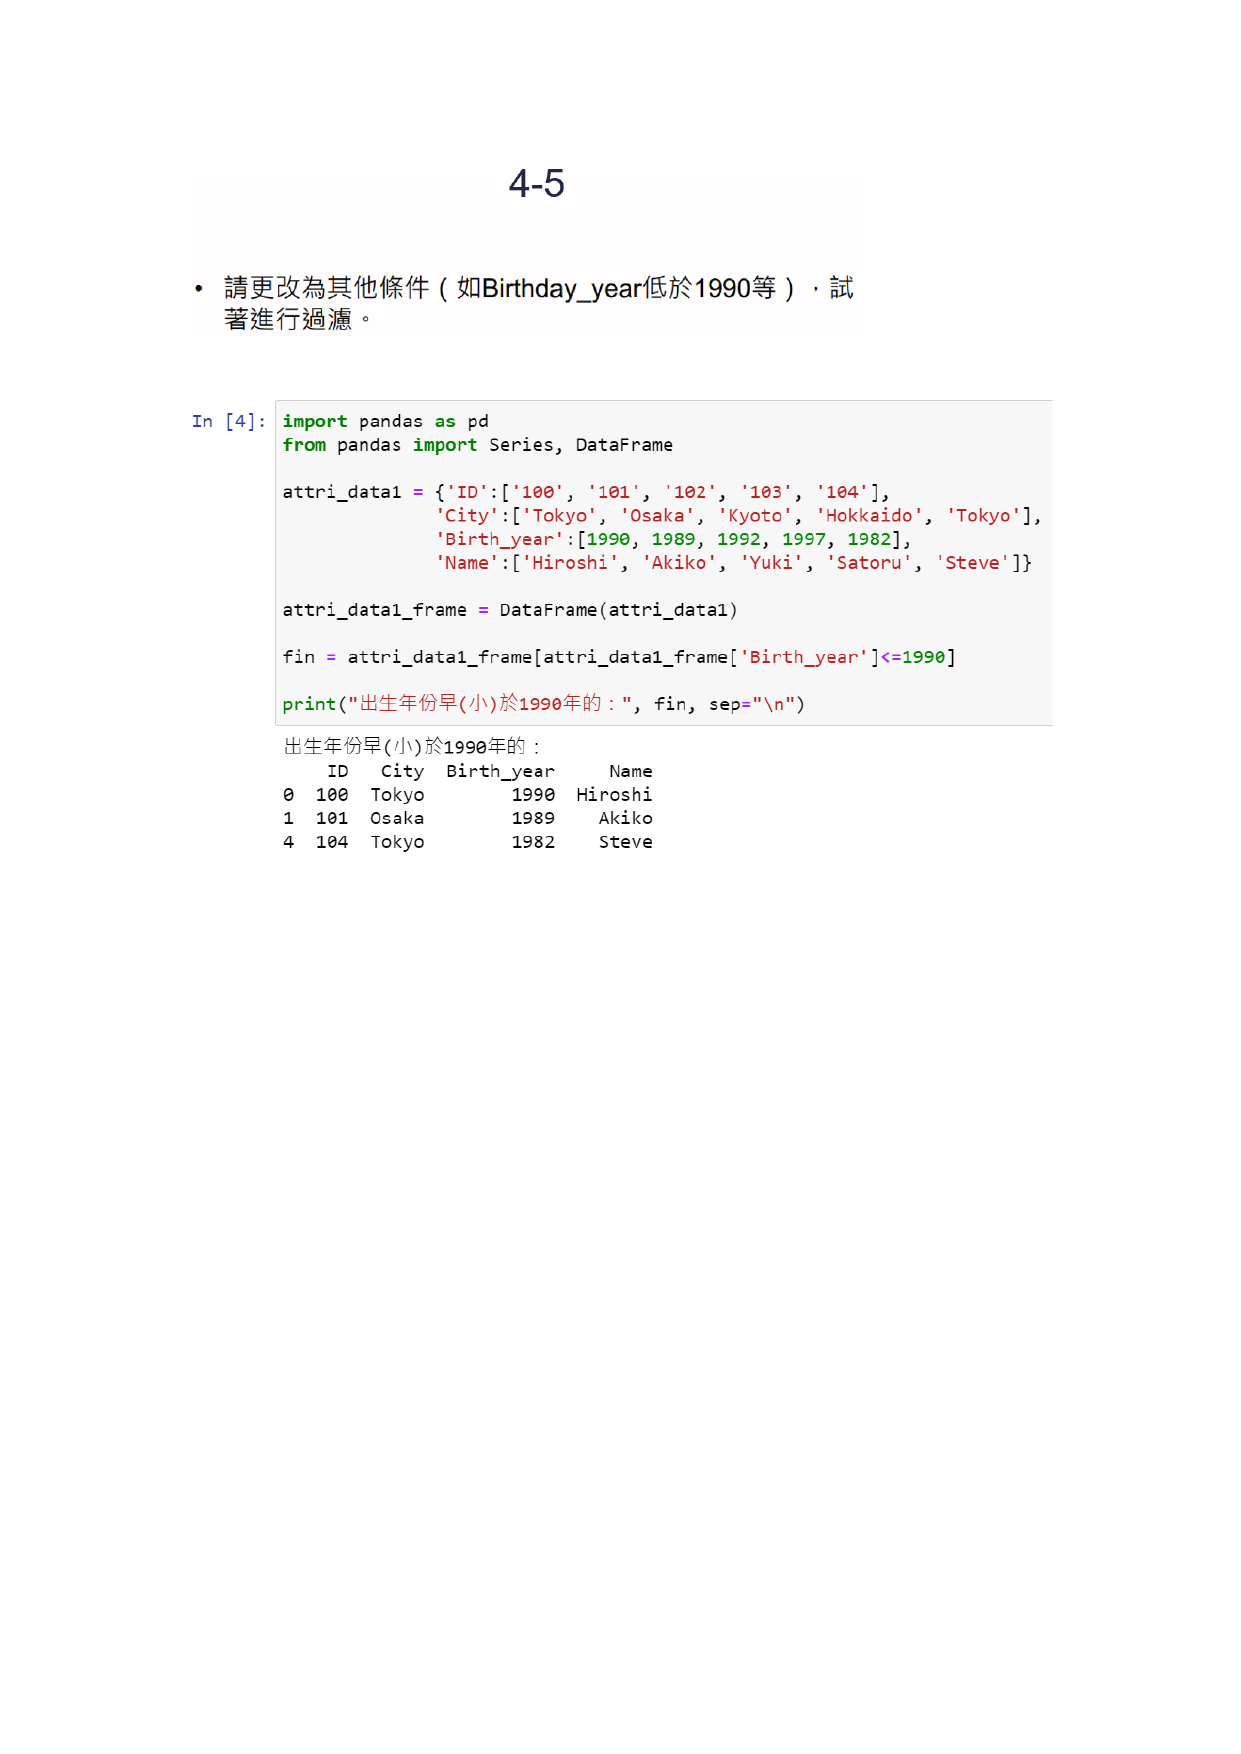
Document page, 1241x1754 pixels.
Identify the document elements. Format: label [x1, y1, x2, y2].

picture [187, 389, 1053, 853]
picture [187, 164, 863, 336]
